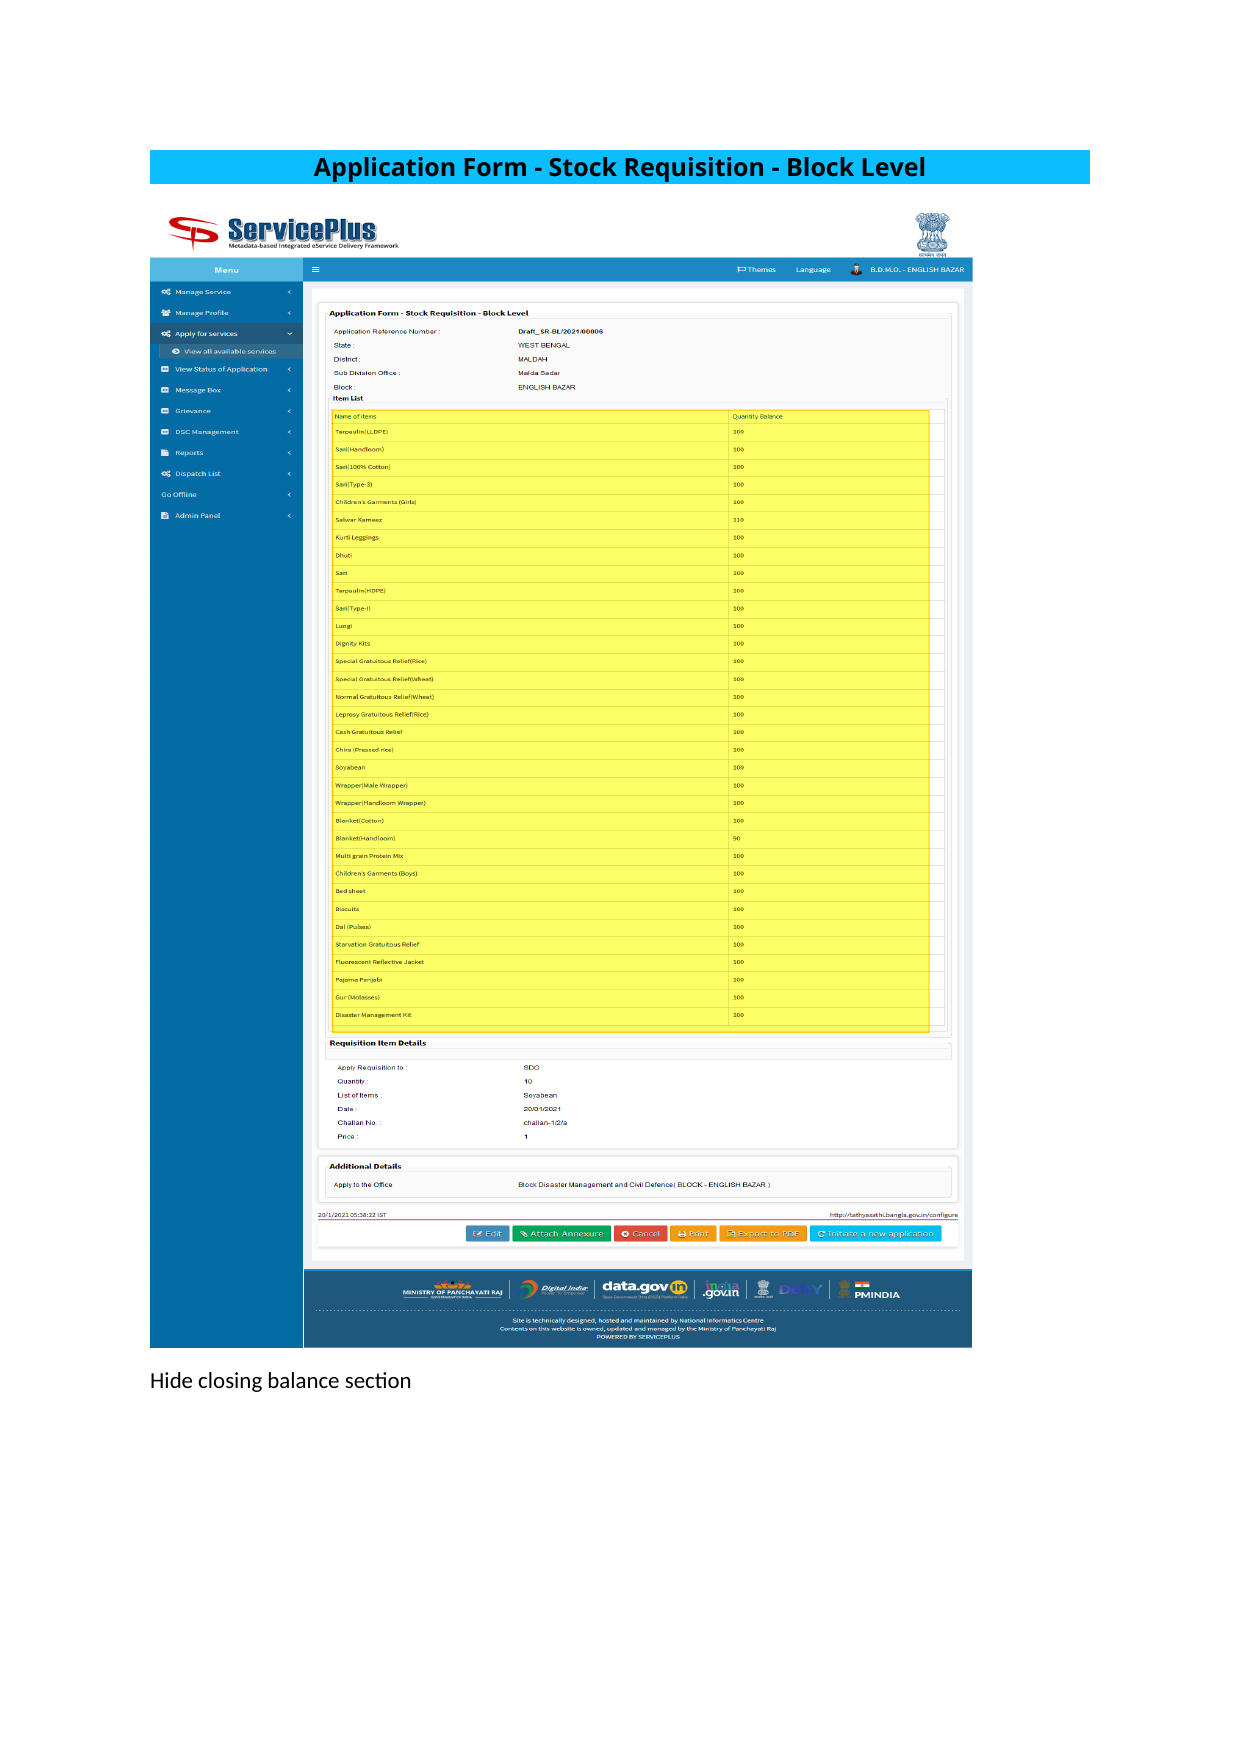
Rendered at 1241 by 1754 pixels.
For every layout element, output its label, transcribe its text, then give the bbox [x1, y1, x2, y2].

picture [150, 213, 973, 1348]
text Hide closing balance section [150, 1366, 1090, 1394]
subtitle Application Form - Stock Requisition - Block Level [150, 150, 1090, 184]
